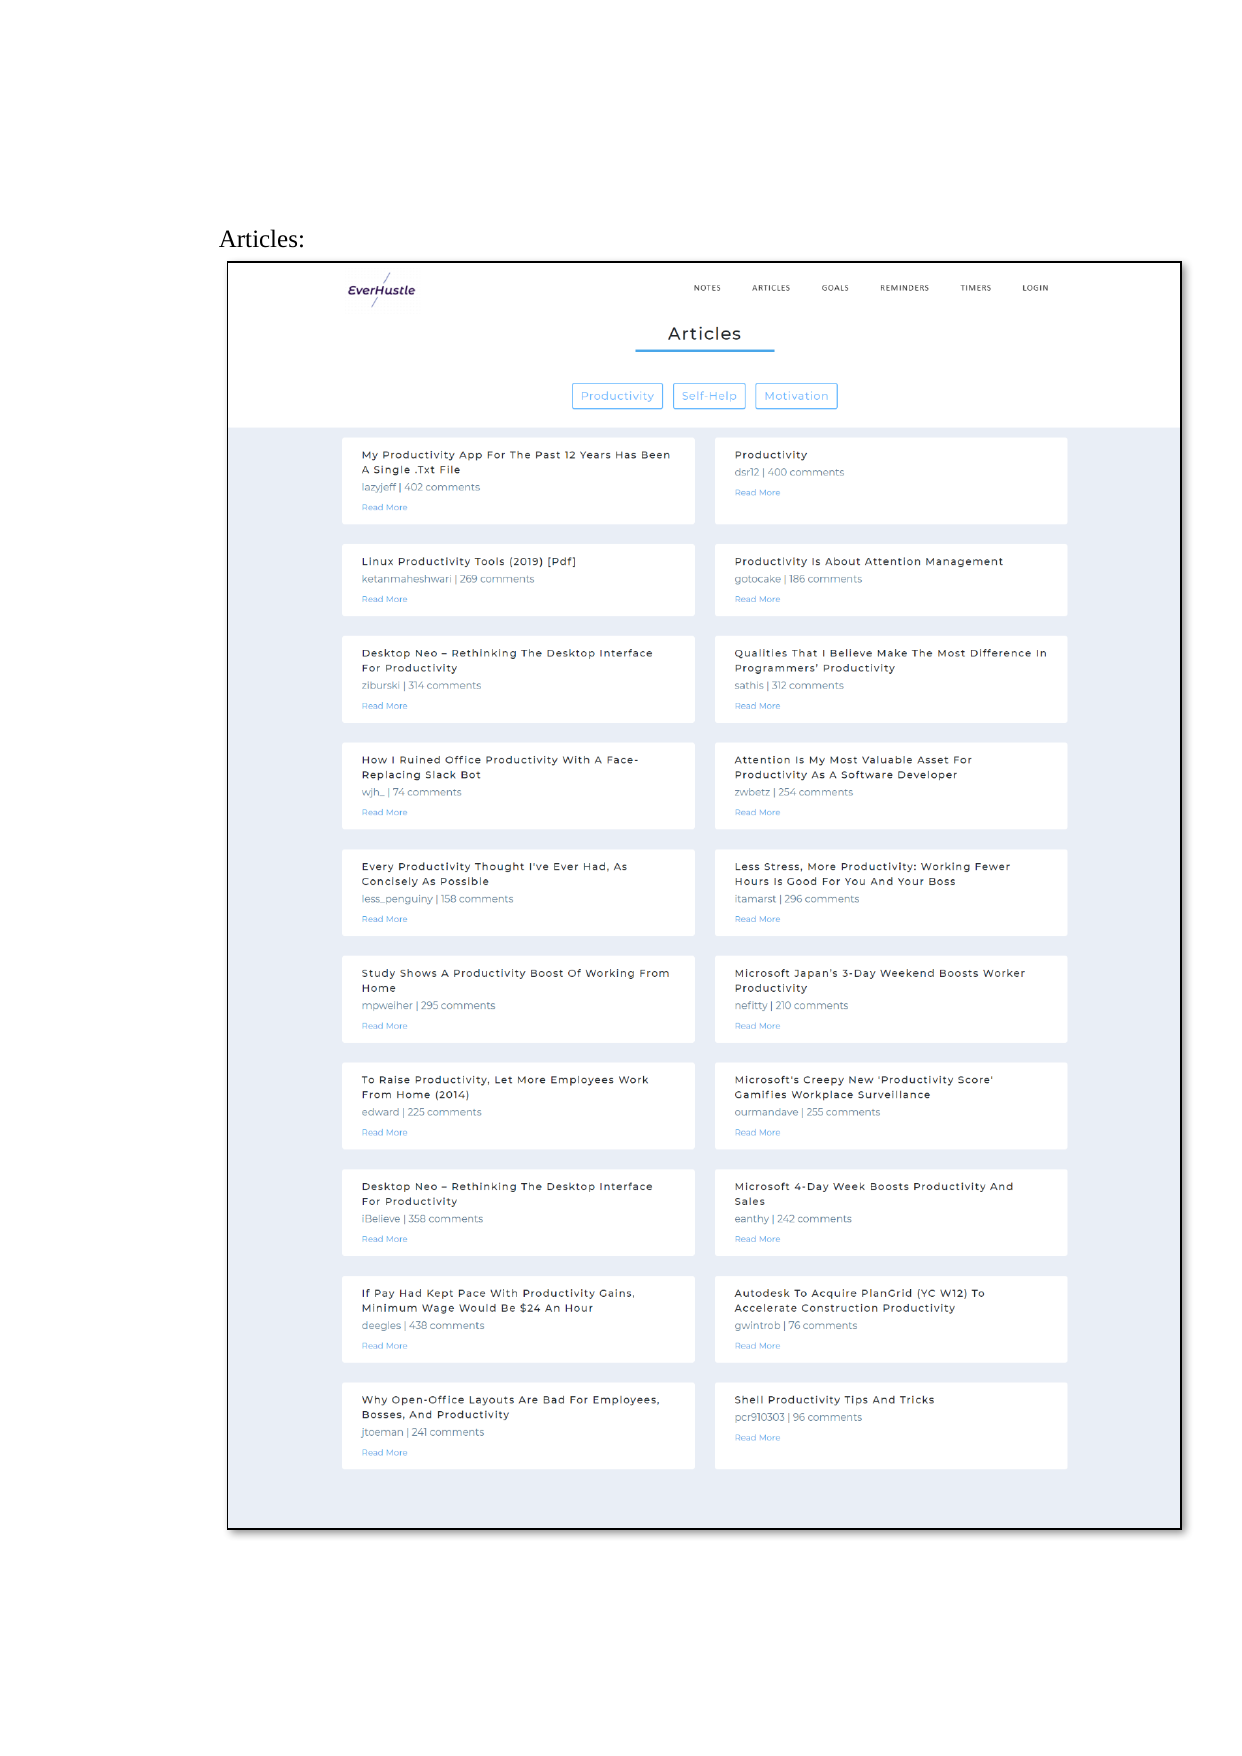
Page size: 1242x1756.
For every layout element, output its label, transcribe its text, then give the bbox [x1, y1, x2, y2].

picture [228, 263, 1180, 1528]
